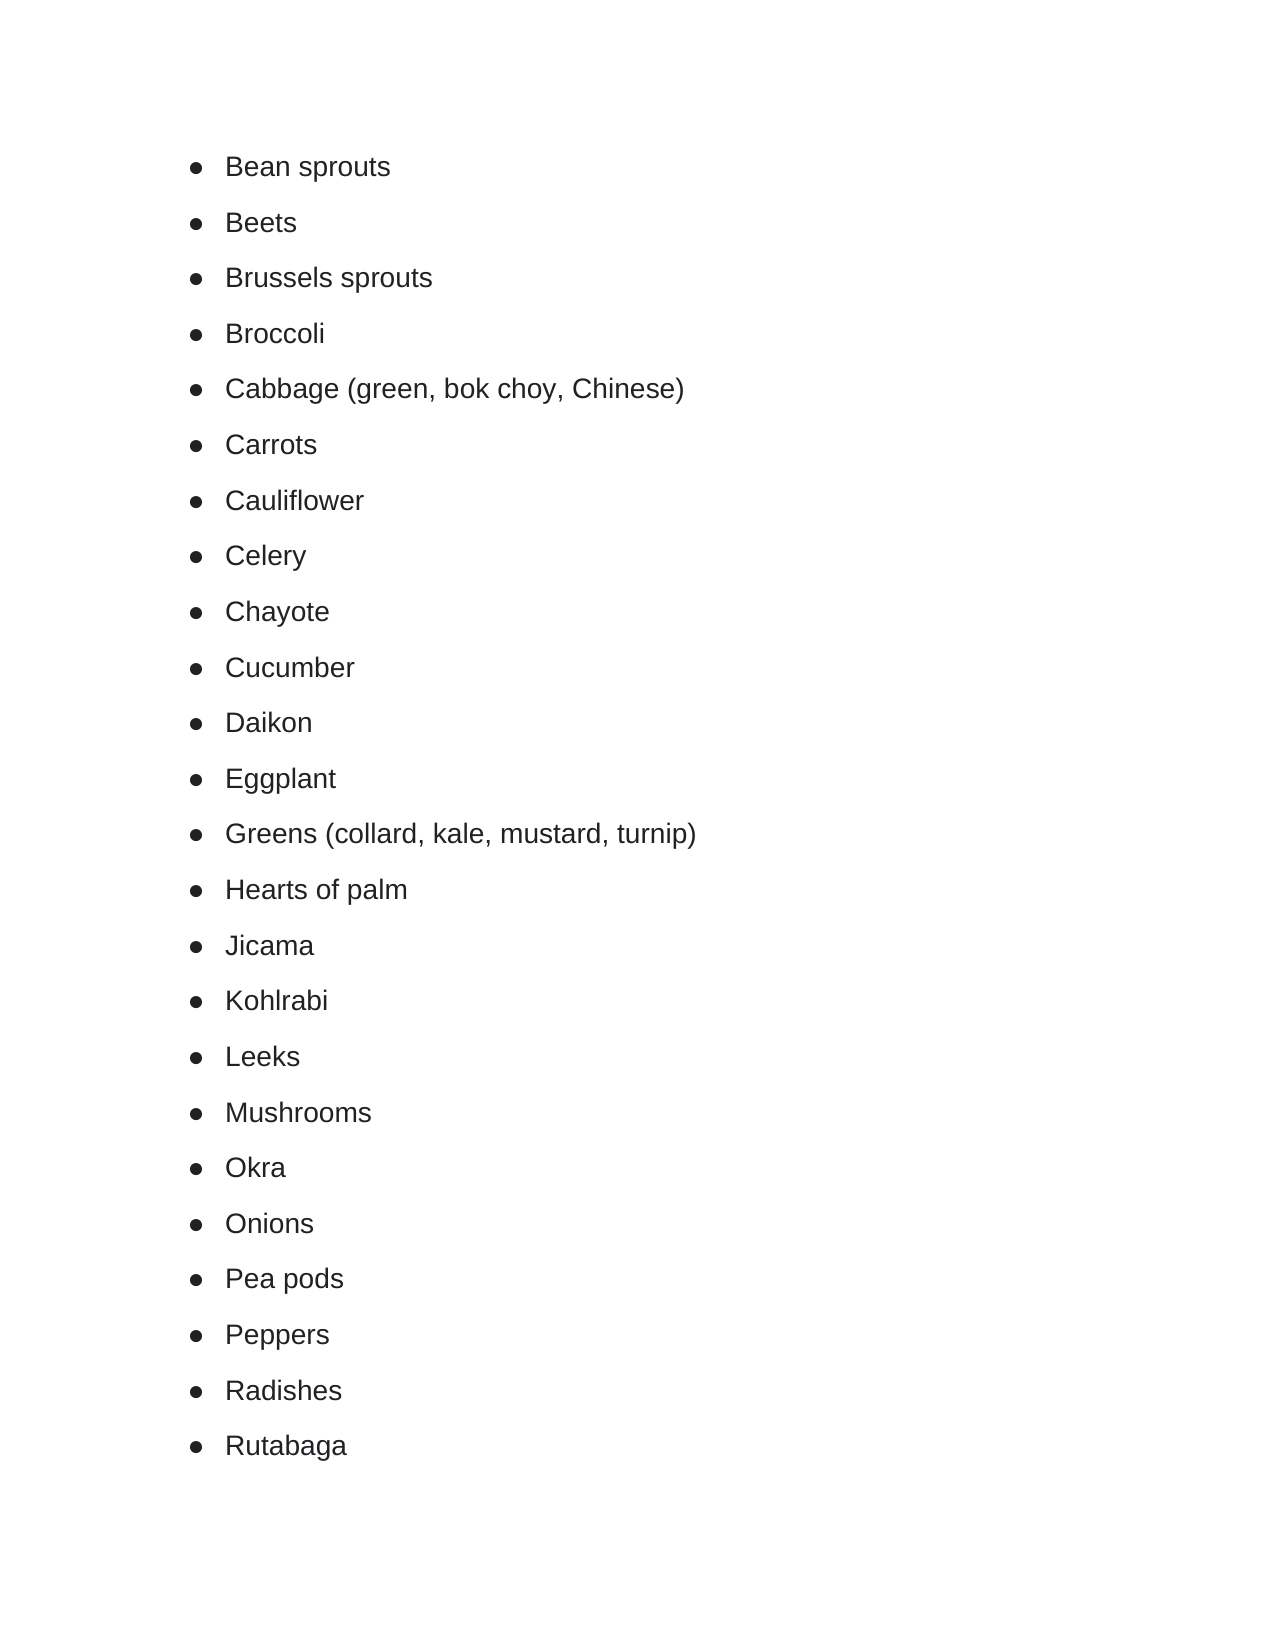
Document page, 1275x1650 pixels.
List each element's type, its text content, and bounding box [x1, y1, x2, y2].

list Leeks [187, 1040, 1125, 1072]
list Jicama [187, 929, 1125, 961]
list Cauliflower [187, 484, 1125, 516]
list Hearts of palm [187, 873, 1125, 906]
list Eggplant [187, 762, 1125, 794]
list Cucumber [187, 651, 1125, 683]
list Pea pods [187, 1262, 1125, 1295]
list Peppers [187, 1318, 1125, 1351]
list Celery [187, 539, 1125, 572]
list Chayote [187, 595, 1125, 627]
list Beets [187, 206, 1125, 238]
list Carrots [187, 428, 1125, 461]
list Radishes [187, 1374, 1125, 1406]
list Daikon [187, 706, 1125, 739]
list Greens (collard, kale, mustard, turnip) [187, 817, 1125, 850]
list Broccoli [187, 317, 1125, 349]
list Mushrooms [187, 1096, 1125, 1128]
list Cabbage (green, bok choy, Chinese) [187, 372, 1125, 405]
list Brussels sprouts [187, 261, 1125, 294]
list Onions [187, 1207, 1125, 1239]
list Bean sprouts [187, 150, 1125, 182]
list Okra [187, 1151, 1125, 1184]
list Rutabaga [187, 1429, 1125, 1462]
list Kohlrabi [187, 984, 1125, 1017]
